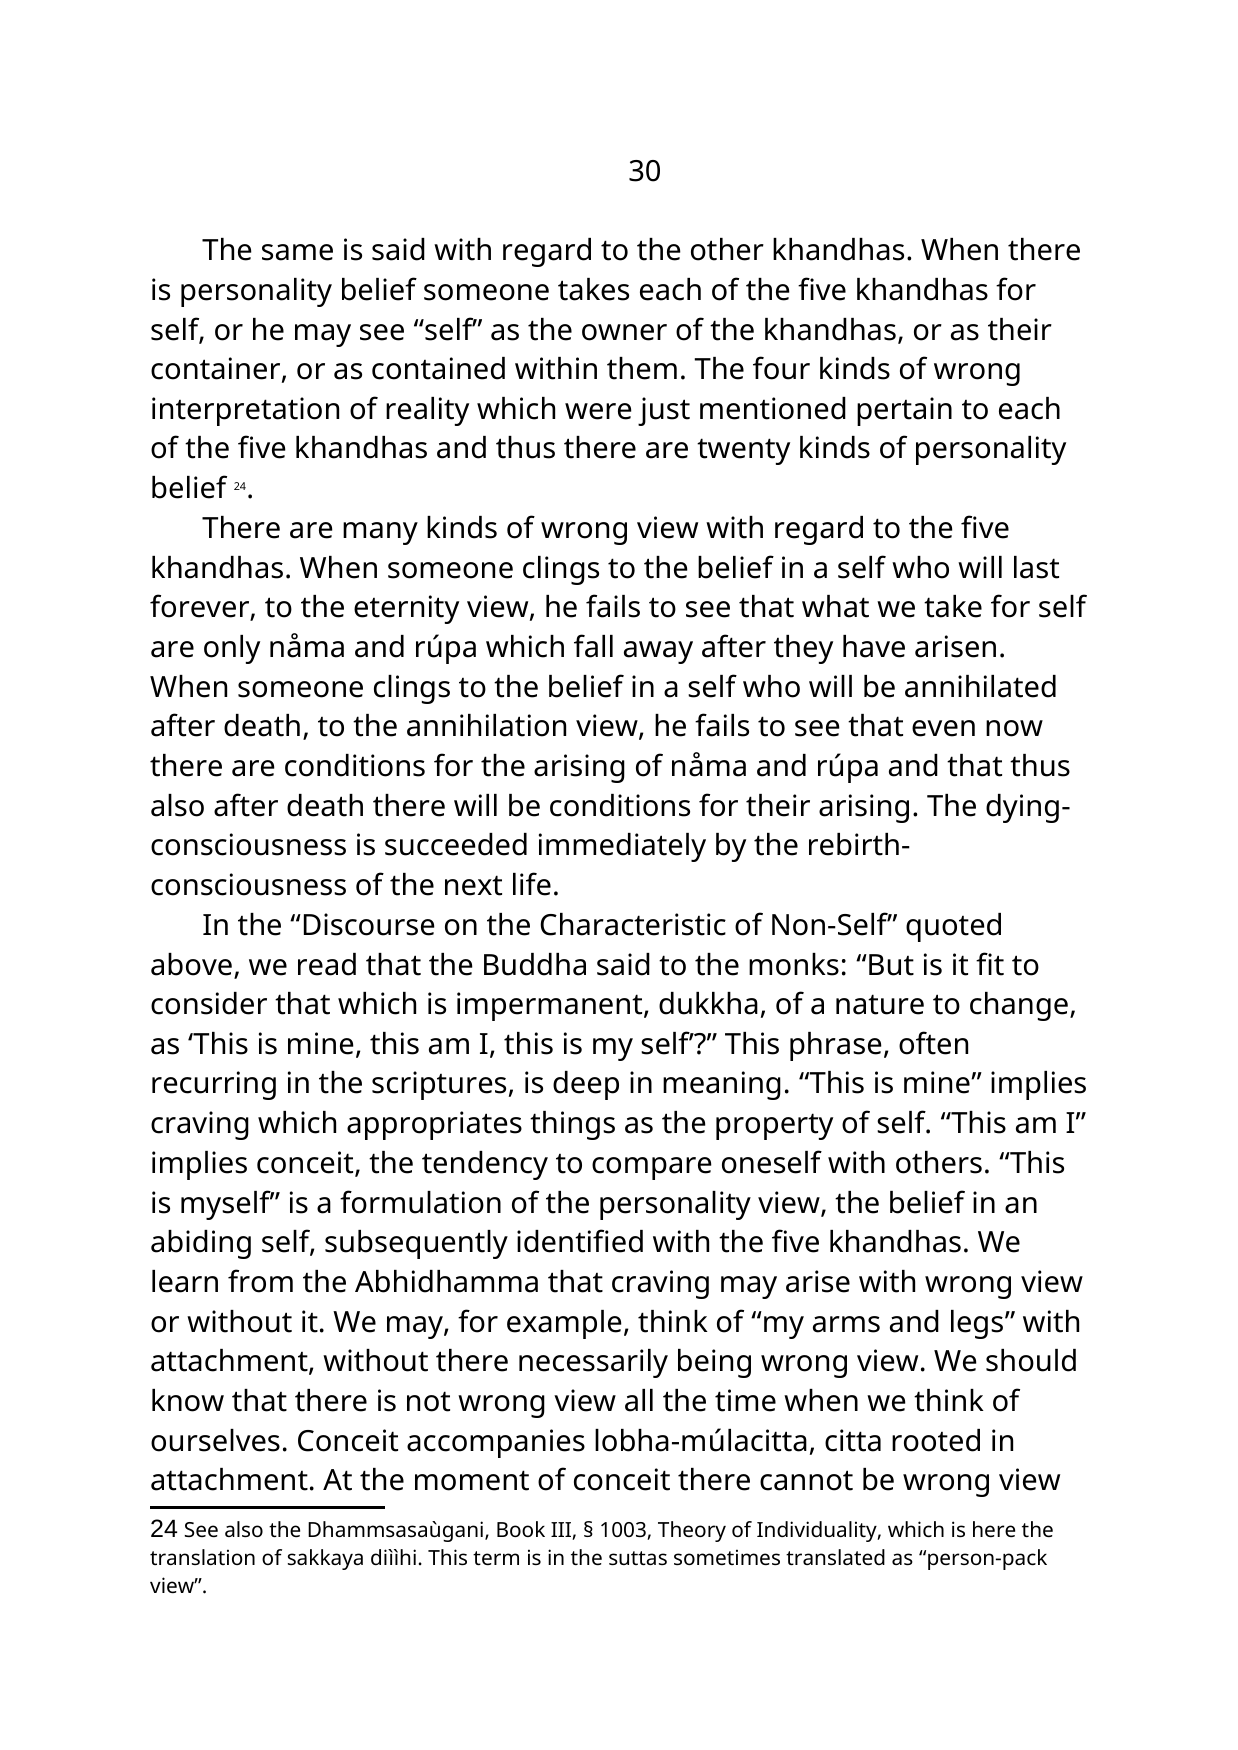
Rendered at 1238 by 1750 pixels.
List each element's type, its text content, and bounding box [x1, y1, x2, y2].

text There are many kinds of wrong view with regard to the five khandhas. When someone clings to the belief in a self who will last forever, to the eternity view, he fails to see that what we take for self are only nåma and rúpa which fall away after they have arisen. When someone clings to the belief in a self who will be annihilated after death, to the annihilation view, he fails to see that even now there are conditions for the arising of nåma and rúpa and that thus also after death there will be conditions for their arising. The dying-consciousness is succeeded immediately by the rebirth-consciousness of the next life. [150, 507, 1087, 904]
text The same is said with regard to the other khandhas. When there is personality belief someone takes each of the five khandhas for self, or he may see “self” as the owner of the khandhas, or as their container, or as contained within them. The four kinds of wrong interpretation of reality which were just mentioned pertain to each of the five khandhas and thus there are twenty kinds of personality belief . [150, 229, 1087, 507]
